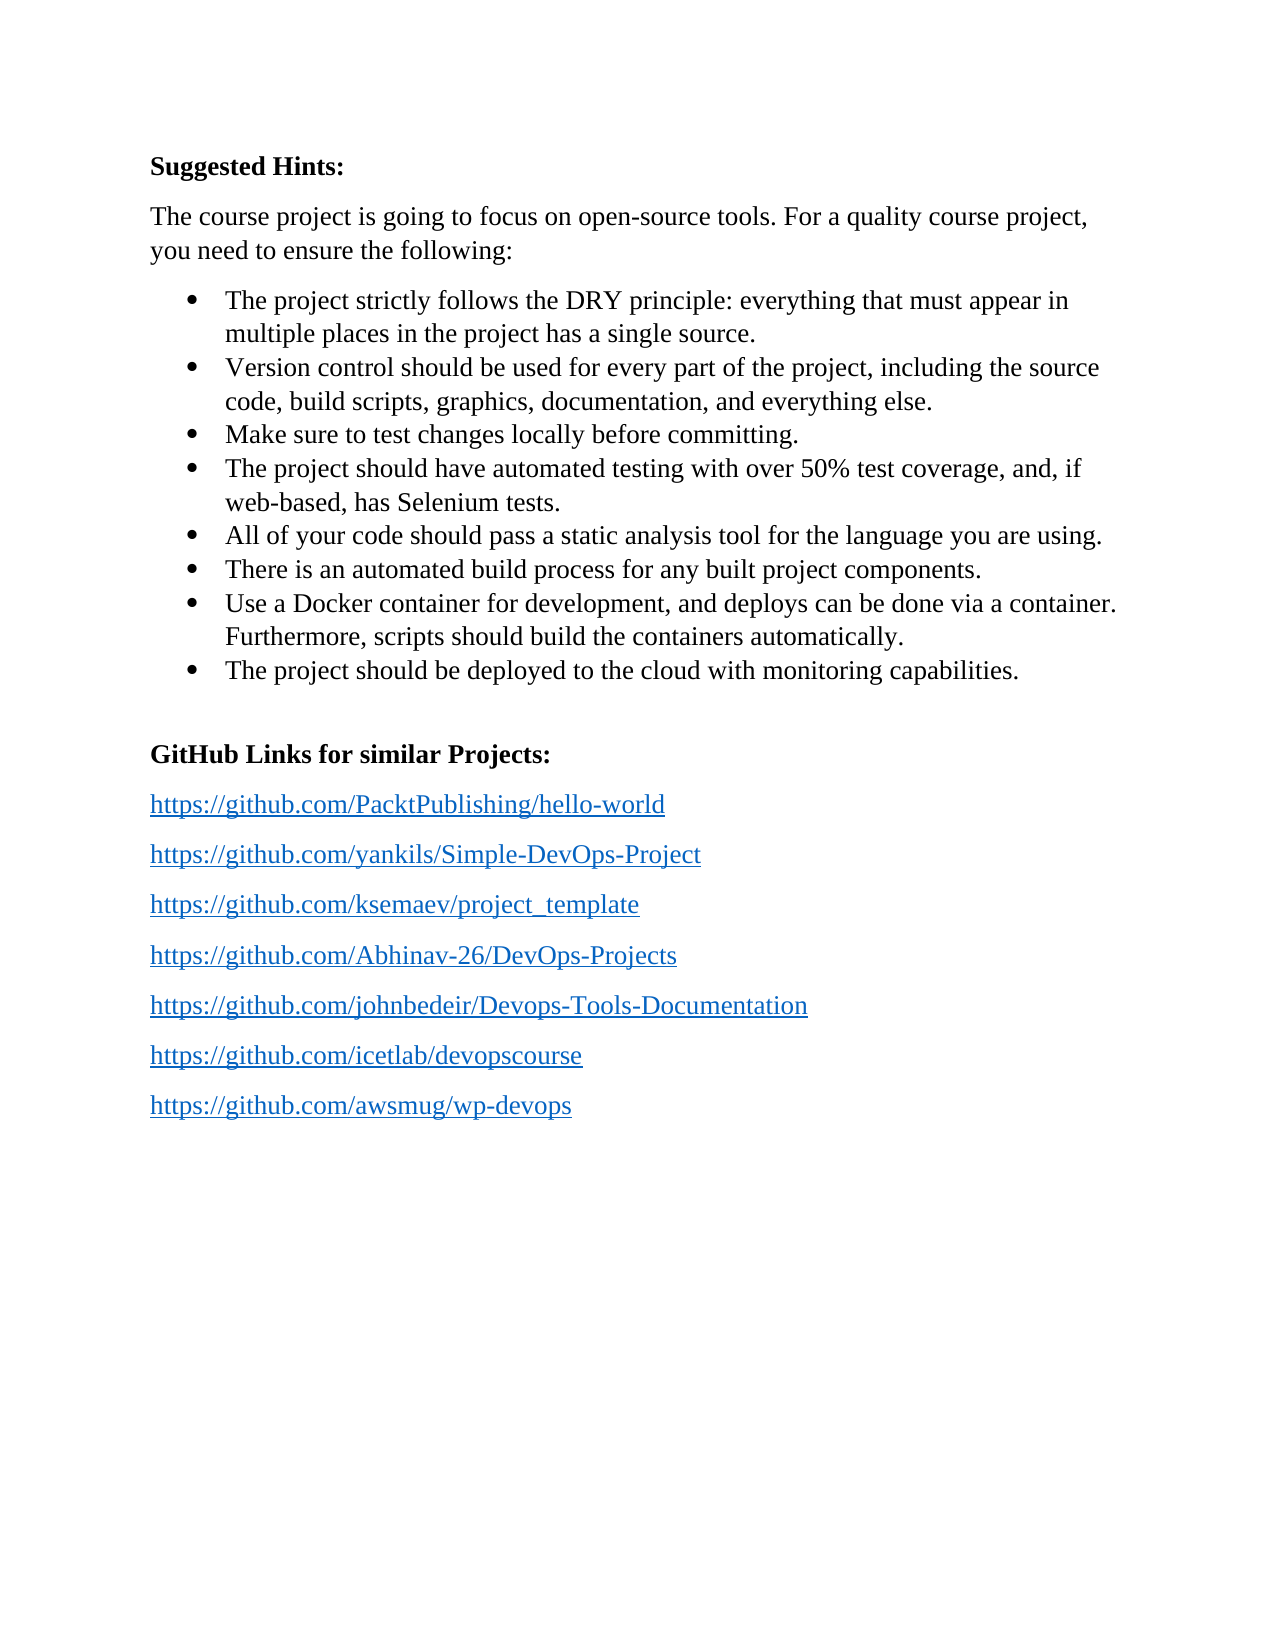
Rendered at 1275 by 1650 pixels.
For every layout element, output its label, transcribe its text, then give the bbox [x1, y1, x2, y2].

text GitHub Links for similar Projects: [150, 738, 1125, 769]
list Make sure to test changes locally before committing. [187, 418, 1125, 449]
list All of your code should pass a static analysis tool for the language you are using. [187, 519, 1125, 551]
list There is an automated build process for any built project components. [187, 553, 1125, 584]
list The project should be deployed to the cloud with monitoring capabilities. [187, 654, 1125, 685]
text https://github.com/yankils/Simple-DevOps-Project [150, 838, 1125, 869]
text https://github.com/icetlab/devopscourse [150, 1039, 1125, 1070]
list Use a Docker container for development, and deploys can be done via a container. Furthermore, scripts should build the containers automatically. [187, 587, 1125, 652]
text https://github.com/ksemaev/project_template [150, 888, 1125, 920]
list The project should have automated testing with over 50% test coverage, and, if web-based, has Selenium tests. [187, 452, 1125, 517]
text https://github.com/PacktPublishing/hello-world [150, 788, 1125, 819]
text https://github.com/awsmug/wp-devops [150, 1089, 1125, 1121]
text https://github.com/johnbedeir/Devops-Tools-Documentation [150, 989, 1125, 1020]
text The course project is going to focus on open-source tools. For a quality course project, you need to ensure the following: [150, 200, 1125, 265]
text https://github.com/Abhinav-26/DevOps-Projects [150, 939, 1125, 970]
list The project strictly follows the DRY principle: everything that must appear in multiple places in the project has a single source. [187, 284, 1125, 349]
list Version control should be used for every part of the project, including the source code, build scripts, graphics, documentation, and everything else. [187, 351, 1125, 416]
text Suggested Hints: [150, 150, 1125, 181]
